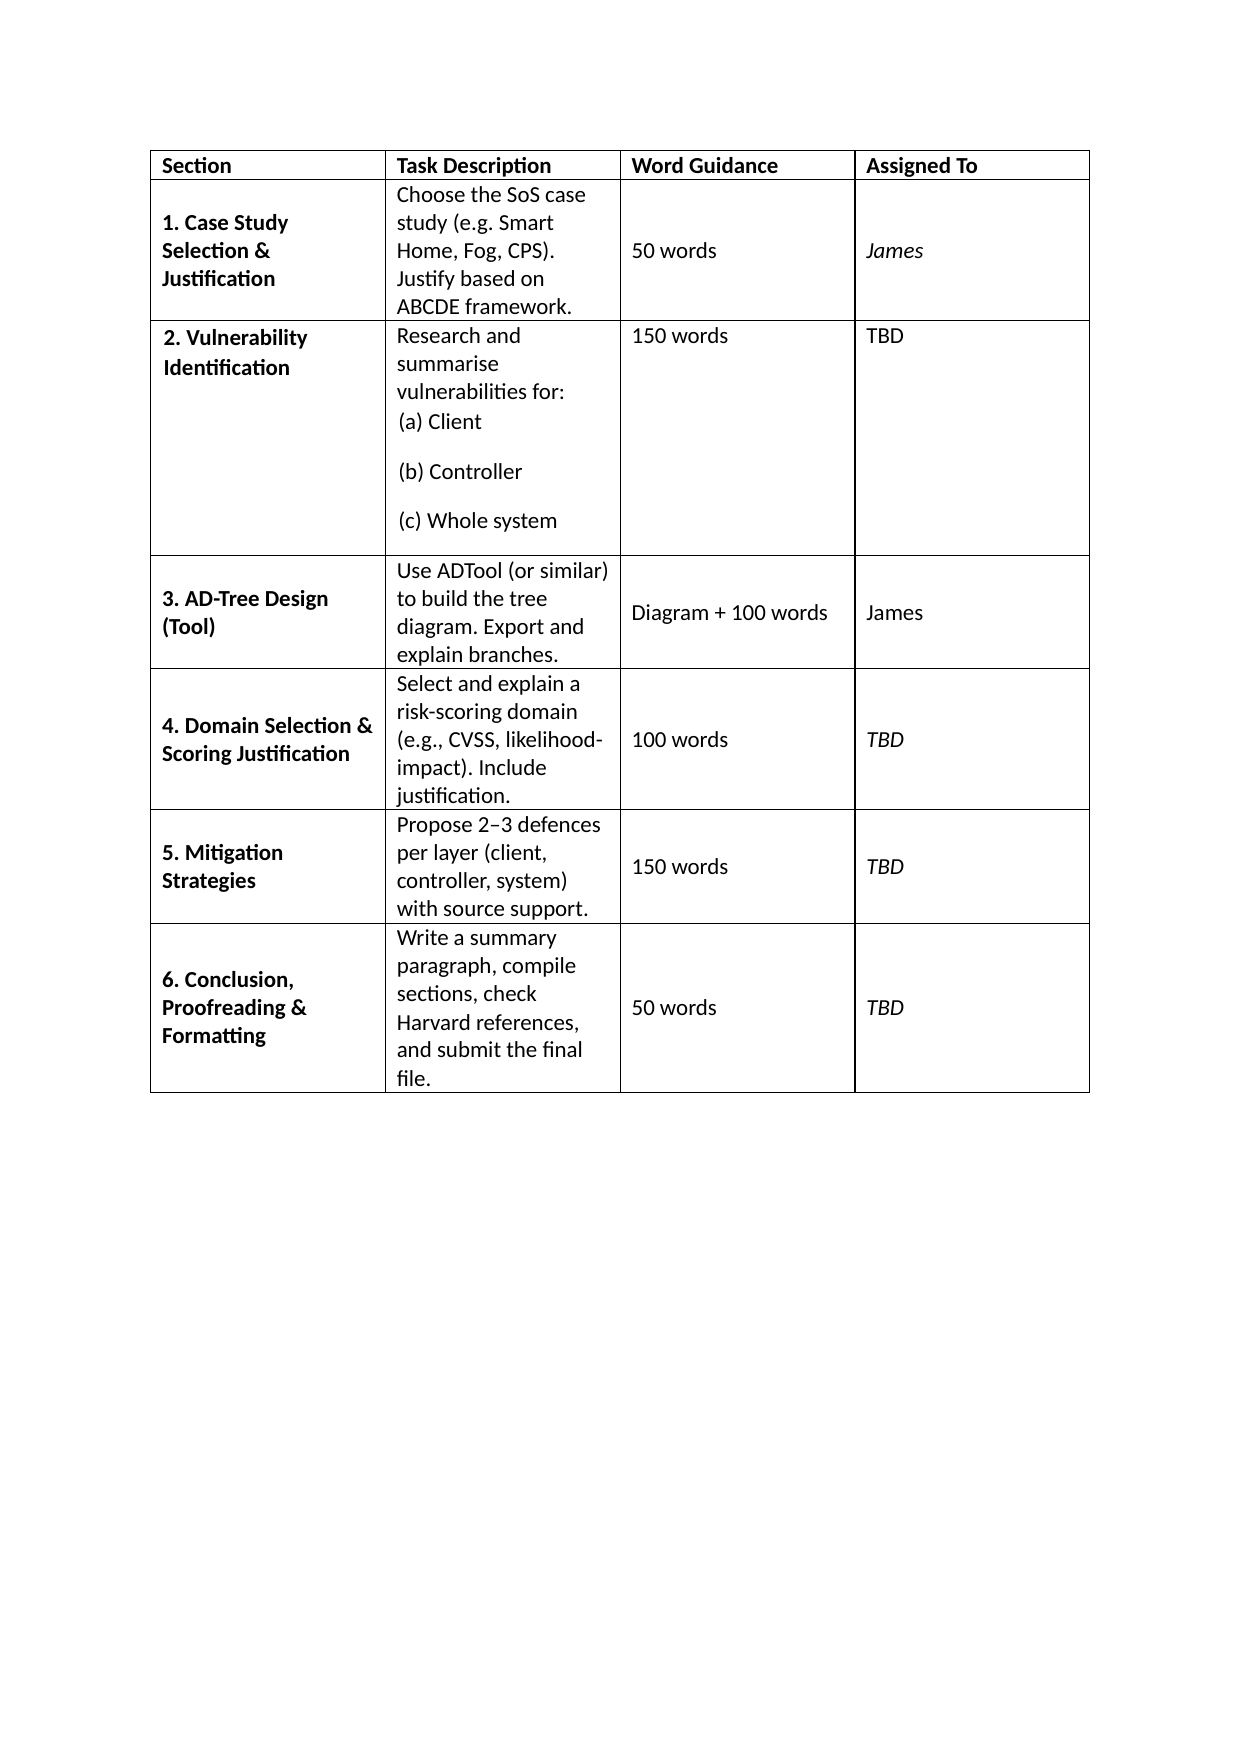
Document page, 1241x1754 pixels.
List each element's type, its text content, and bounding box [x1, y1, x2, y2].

table_cell James [856, 180, 1089, 320]
table_cell 5. Mitigation Strategies [151, 810, 385, 922]
table_cell 6. Conclusion, Proofreading & Formatting [151, 924, 385, 1092]
table_cell 150 words [621, 810, 854, 922]
table_cell James [856, 556, 1089, 668]
table_cell 1. Case Study Selection & Justification [151, 180, 385, 320]
table_cell Write a summary paragraph, compile sections, check Harvard references, and submit the final file. [386, 924, 620, 1092]
table_cell Select and explain a risk-scoring domain (e.g., CVSS, likelihood-impact). Include justification. [386, 669, 620, 809]
table_header Word Guidance [621, 151, 854, 179]
table_cell 100 words [621, 669, 854, 809]
table_cell 50 words [621, 180, 854, 320]
table_cell Diagram + 100 words [621, 556, 854, 668]
table_header Task Description [386, 151, 620, 179]
table_header Section [151, 151, 385, 179]
table_cell 4. Domain Selection & Scoring Justification [151, 669, 385, 809]
table_cell 150 words [621, 321, 854, 555]
table_cell Research and summarise vulnerabilities for: [386, 321, 620, 555]
table_cell 50 words [621, 924, 854, 1092]
table_cell TBD [856, 321, 1089, 555]
table_cell [151, 321, 385, 555]
table_cell 3. AD-Tree Design (Tool) [151, 556, 385, 668]
table_cell TBD [856, 669, 1089, 809]
table_cell Choose the SoS case study (e.g. Smart Home, Fog, CPS). Justify based on ABCDE framework. [386, 180, 620, 320]
table_cell TBD [856, 924, 1089, 1092]
table_cell Use ADTool (or similar) to build the tree diagram. Export and explain branches. [386, 556, 620, 668]
table_cell TBD [856, 810, 1089, 922]
table_header Assigned To [856, 151, 1089, 179]
table_cell Propose 2–3 defences per layer (client, controller, system) with source support. [386, 810, 620, 922]
